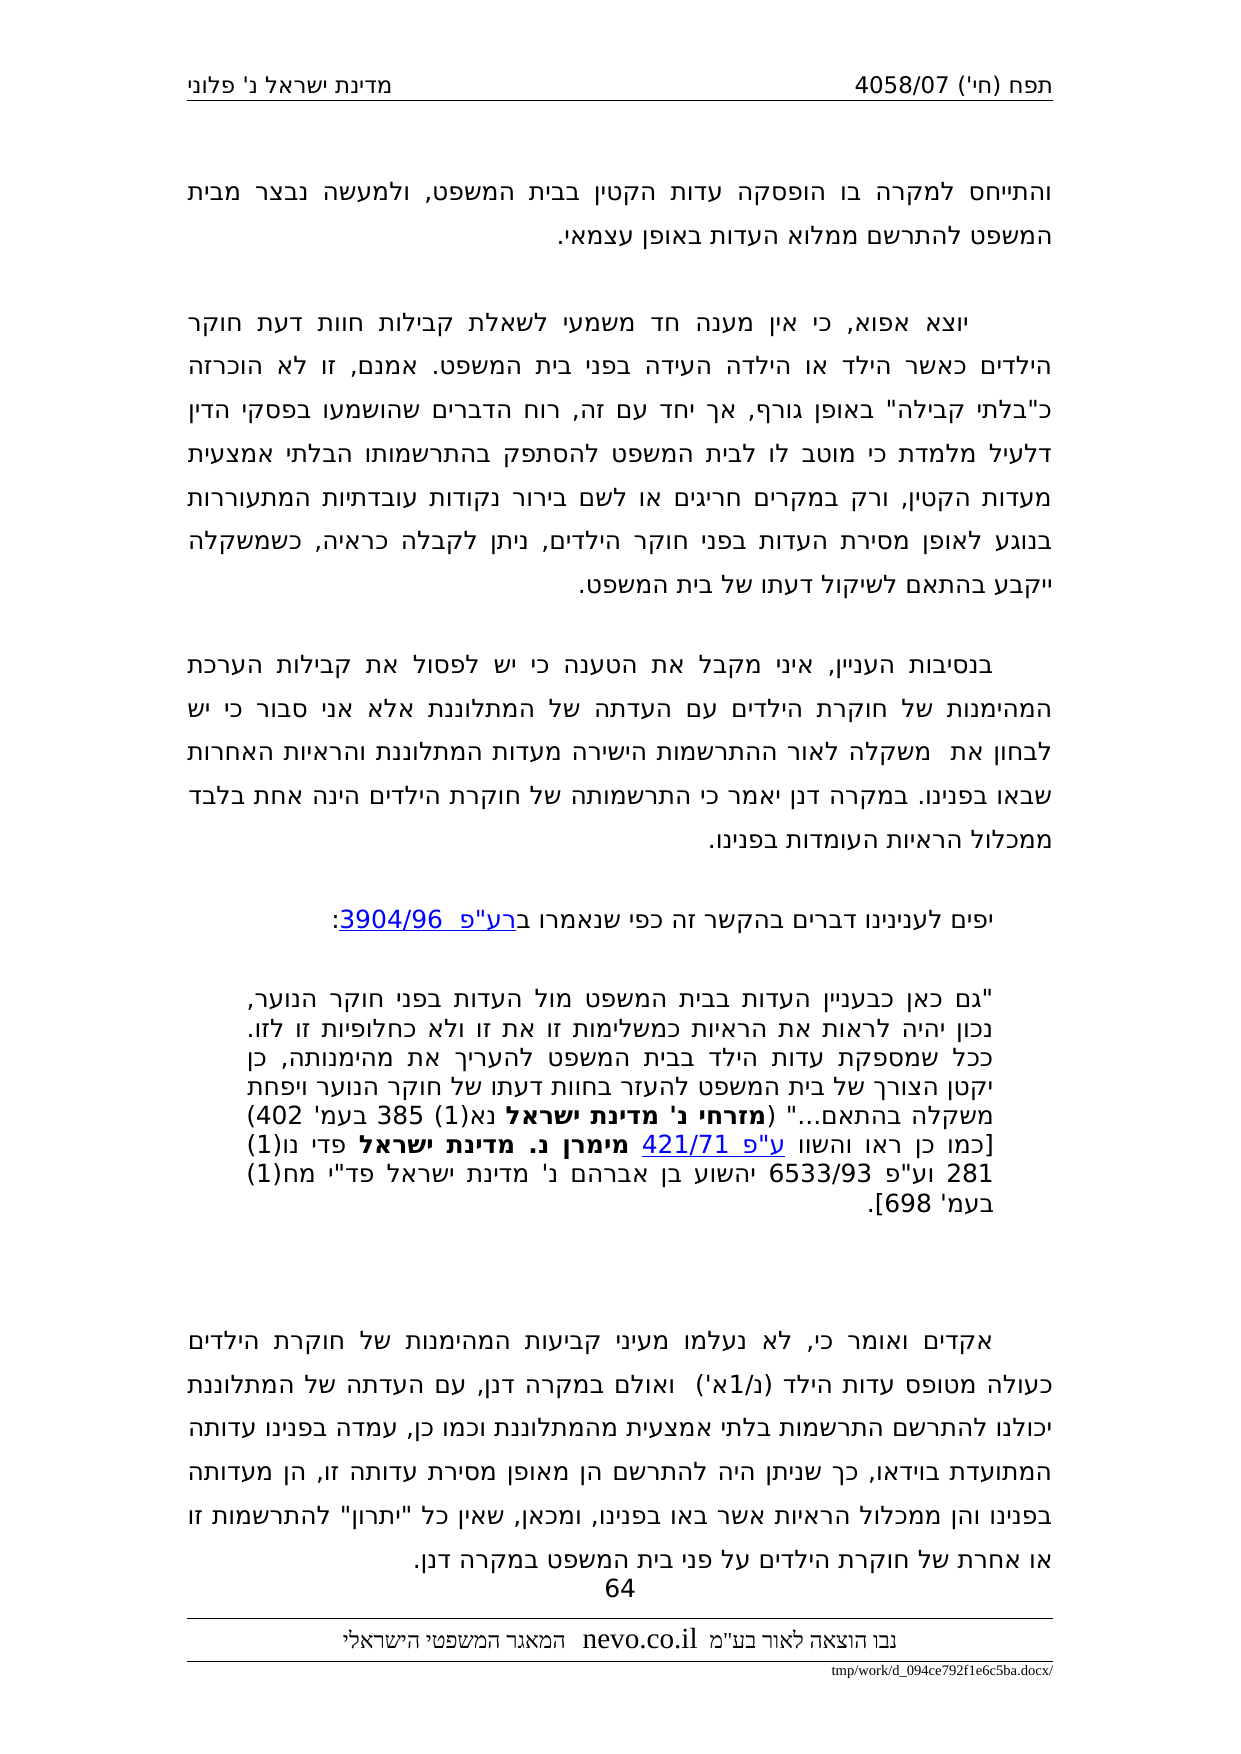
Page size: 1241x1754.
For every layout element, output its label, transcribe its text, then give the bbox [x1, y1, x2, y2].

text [187, 177, 1053, 250]
text יוצא אפוא, כי אין מענה חד משמעי לשאלת קבילות חוות דעת חוקר הילדים כאשר הילד או הילדה העידה בפני בית המשפט. אמנם, זו לא הוכרזה כ"בלתי קבילה" באופן גורף, אך יחד עם זה, רוח הדברים שהושמעו בפסקי הדין דלעיל מלמדת כי מוטב לו לבית המשפט להסתפק בהתרשמותו הבלתי אמצעית מעדות הקטין, ורק במקרים חריגים או לשם בירור נקודות עובדתיות המתעוררות בנוגע לאופן מסירת העדות בפני חוקר הילדים, ניתן לקבלה כראיה, כשמשקלה ייקבע בהתאם לשיקול דעתו של בית המשפט. [187, 308, 1053, 599]
text אקדים ואומר כי, לא נעלמו מעיני קביעות המהימנות של חוקרת הילדים כעולה מטופס עדות הילד (נ/1א') ואולם במקרה דנן, עם העדתה של המתלוננת יכולנו להתרשם התרשמות בלתי אמצעית מהמתלוננת וכמו כן, עמדה בפנינו עדותה המתועדת בוידאו, כך שניתן היה להתרשם הן מאופן מסירת עדותה זו, הן מעדותה בפנינו והן ממכלול הראיות אשר באו בפנינו, ומכאן, שאין כל "יתרון" להתרשמות זו או אחרת של חוקרת הילדים על פני בית המשפט במקרה דנן. [187, 1326, 1053, 1574]
text "גם כאן כבעניין העדות בבית המשפט מול העדות בפני חוקר הנוער, נכון יהיה לראות את הראיות כמשלימות זו את זו ולא כחלופיות זו לזו. ככל שמספקת עדות הילד בבית המשפט להעריך את מהימנותה, כן יקטן הצורך של בית המשפט להעזר בחוות דעתו של חוקר הנוער ויפחת משקלה בהתאם..." (מזרחי נ' מדינת ישראל נא(1) 385 בעמ' 402) [כמו כן ראו והשוו ע"פ 421/71 מימרן נ. מדינת ישראל פדי נו(1) 281 וע"פ 6533/93 יהשוע בן אברהם נ' מדינת ישראל פד"י מח(1) בעמ' 698]. [246, 985, 994, 1218]
text יפים לענינינו דברים בהקשר זה כפי שנאמרו ברע"פ 3904/96: [187, 905, 1053, 934]
text בנסיבות העניין, איני מקבל את הטענה כי יש לפסול את קבילות הערכת המהימנות של חוקרת הילדים עם העדתה של המתלוננת אלא אני סבור כי יש לבחון את משקלה לאור ההתרשמות הישירה מעדות המתלוננת והראיות האחרות שבאו בפנינו. במקרה דנן יאמר כי התרשמותה של חוקרת הילדים הינה אחת בלבד ממכלול הראיות העומדות בפנינו. [187, 650, 1053, 854]
